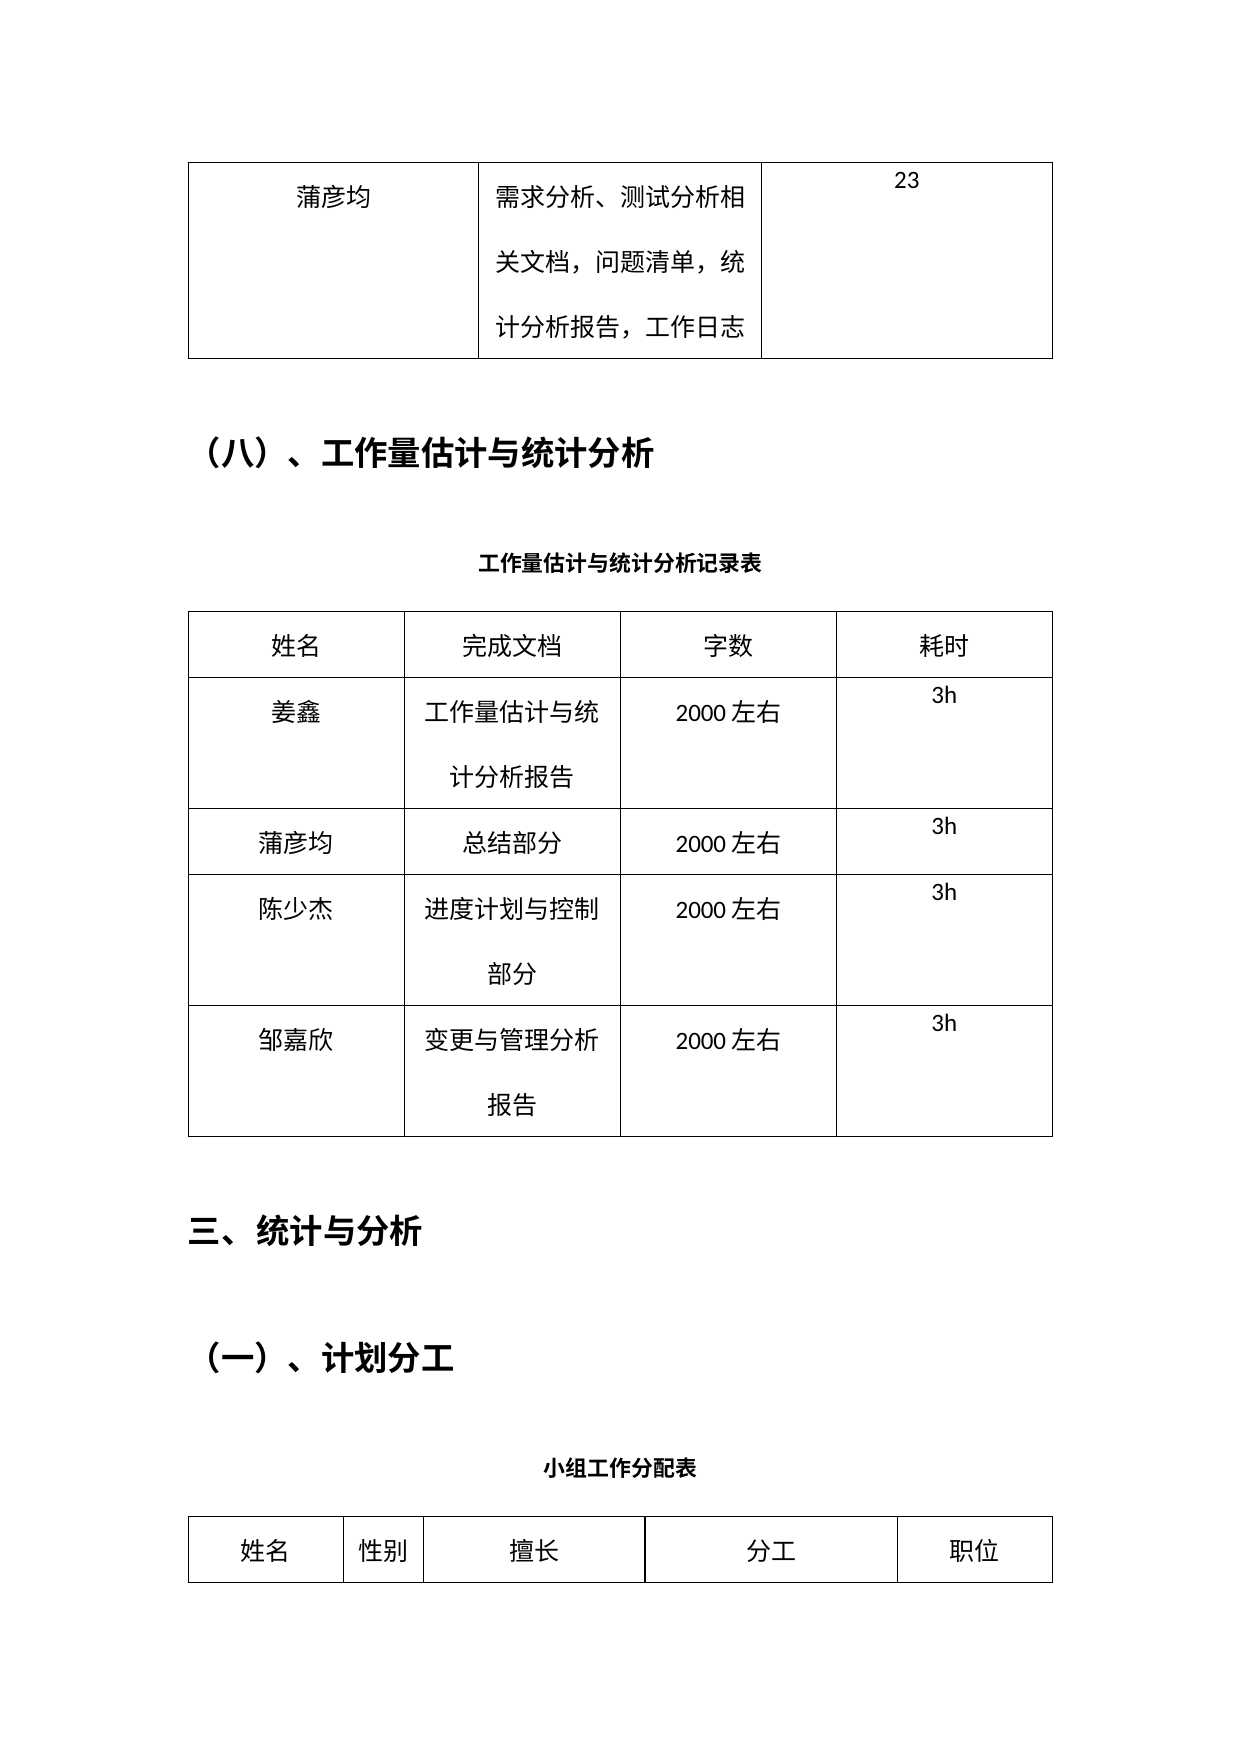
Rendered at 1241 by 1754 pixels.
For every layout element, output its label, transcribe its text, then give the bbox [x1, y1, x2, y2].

table_cell 2000左右 [621, 875, 836, 1005]
table_cell 进度计划与控制部分 [405, 875, 620, 1005]
table_header 字数 [621, 612, 836, 677]
subtitle （一）、计划分工 [187, 1324, 1053, 1389]
table_cell 2000左右 [621, 1006, 836, 1136]
table_cell 3h [837, 678, 1052, 808]
table_header 分工 [646, 1517, 897, 1582]
table_cell 3h [837, 809, 1052, 874]
table_header 擅长 [424, 1517, 644, 1582]
table_cell 2000左右 [621, 678, 836, 808]
table_cell 2000左右 [621, 809, 836, 874]
table_cell 23 [762, 163, 1052, 358]
table_header 姓名 [189, 1517, 343, 1582]
table_header 性别 [344, 1517, 423, 1582]
table_cell 姜鑫 [189, 678, 404, 808]
table_header 姓名 [189, 612, 404, 677]
table_cell 需求分析、测试分析相关文档，问题清单，统计分析报告，工作日志 [479, 163, 761, 358]
subtitle （八）、工作量估计与统计分析 [187, 419, 1053, 484]
table_cell 陈少杰 [189, 875, 404, 1005]
table_cell 工作量估计与统计分析报告 [405, 678, 620, 808]
table_cell 蒲彦均 [189, 163, 478, 358]
table_cell 蒲彦均 [189, 809, 404, 874]
table_cell 3h [837, 1006, 1052, 1136]
table_cell 3h [837, 875, 1052, 1005]
table_header 完成文档 [405, 612, 620, 677]
table_cell 邹嘉欣 [189, 1006, 404, 1136]
table_header 耗时 [837, 612, 1052, 677]
table_cell 总结部分 [405, 809, 620, 874]
text 工作量估计与统计分析记录表 [187, 546, 1053, 578]
table_cell 变更与管理分析报告 [405, 1006, 620, 1136]
text 小组工作分配表 [187, 1451, 1053, 1483]
subtitle 统计与分析 [187, 1197, 1053, 1262]
table_header 职位 [898, 1517, 1052, 1582]
